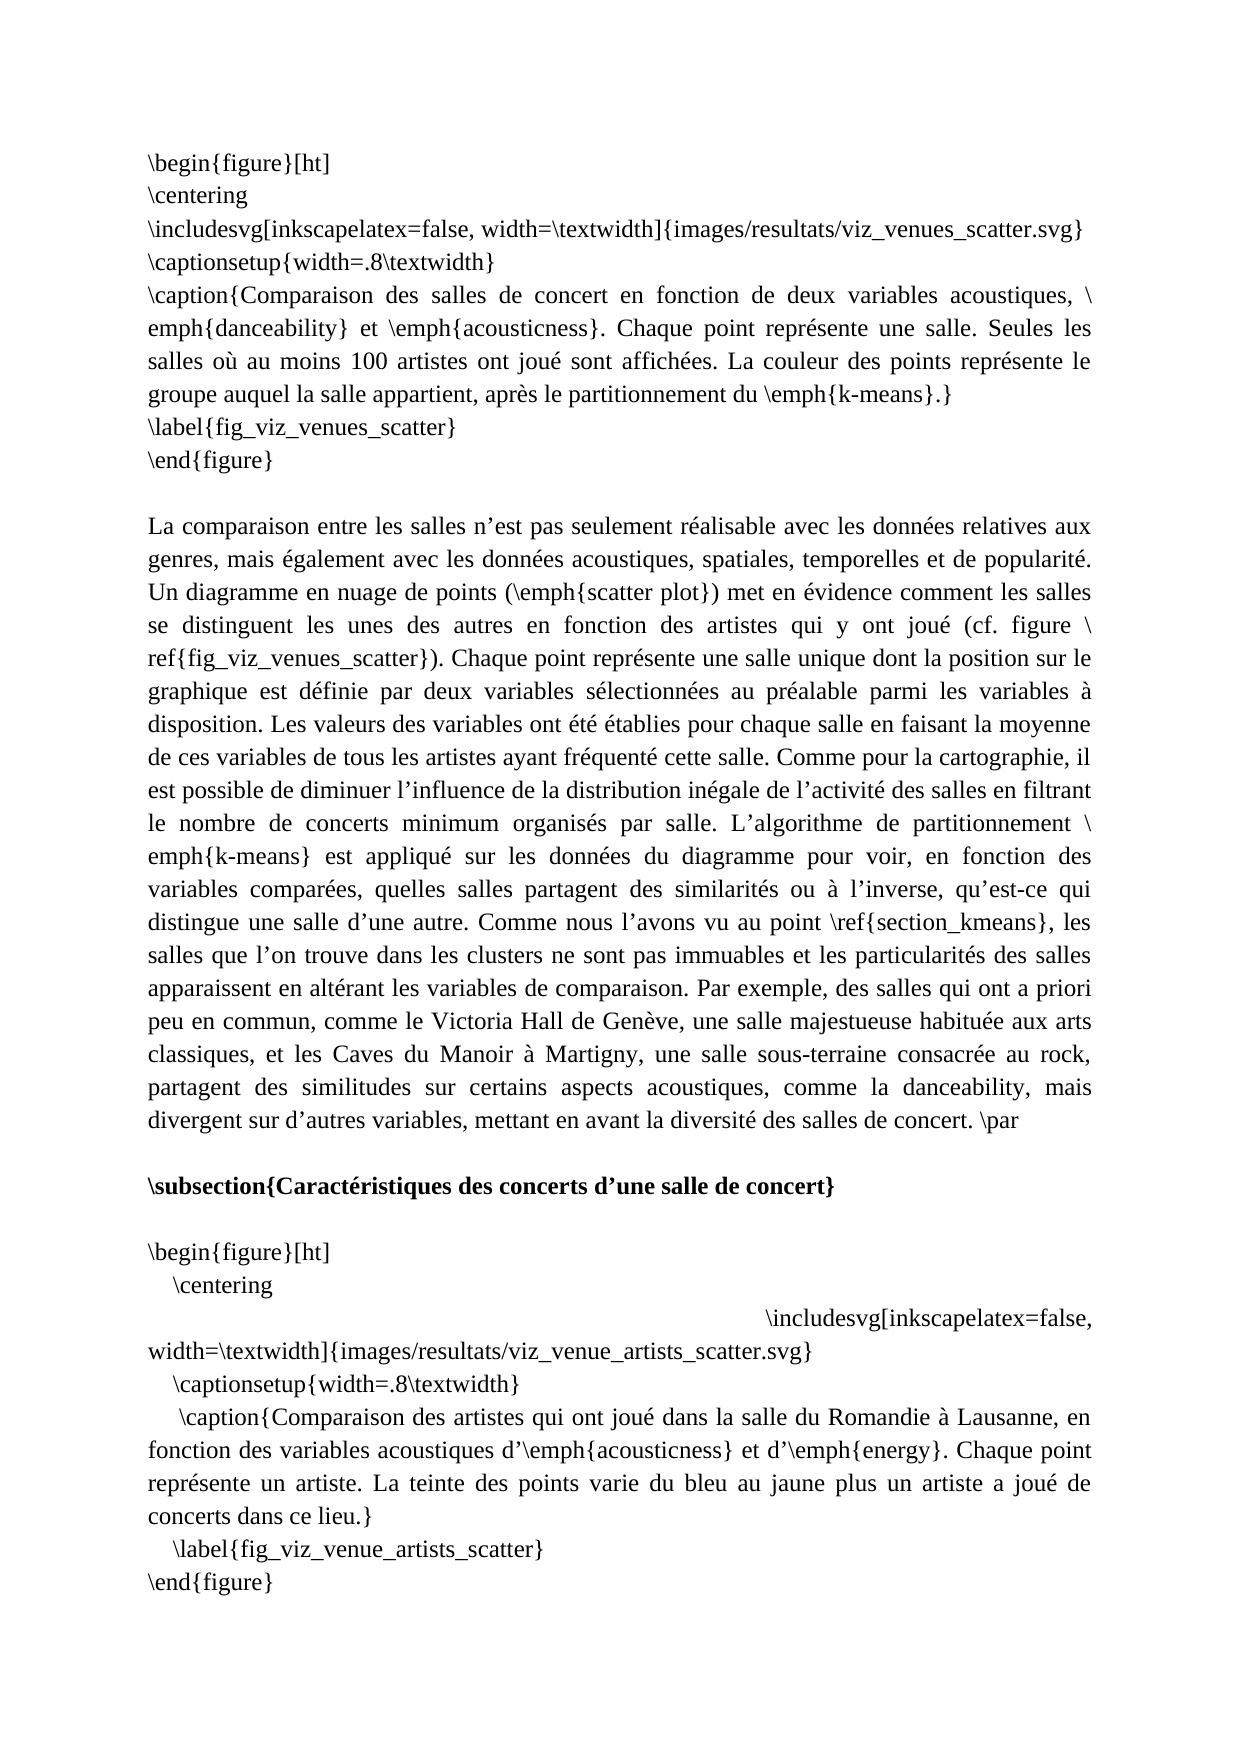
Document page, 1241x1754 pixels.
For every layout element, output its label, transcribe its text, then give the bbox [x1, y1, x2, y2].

text \captionsetup{width=.8\textwidth} [148, 1369, 1093, 1398]
text \label{fig_viz_venue_artists_scatter} [148, 1534, 1093, 1563]
text \end{figure} [148, 445, 1093, 473]
text \includesvg[inkscapelatex=false, width=\textwidth]{images/resultats/viz_venues_scatter.svg} [148, 214, 1093, 242]
text \label{fig_viz_venues_scatter} [148, 412, 1093, 441]
text \centering [148, 1270, 1093, 1299]
text \includesvg[inkscapelatex=false, width=\textwidth]{images/resultats/viz_venue_artists_scatter.svg} [148, 1303, 1093, 1365]
text \caption{Comparaison des artistes qui ont joué dans la salle du Romandie à Lausanne, en fonction des variables acoustiques d’\emph{acousticness} et d’\emph{energy}. Chaque point représente un artiste. La teinte des points varie du bleu au jaune plus un artiste a joué de concerts dans ce lieu.} [148, 1402, 1093, 1530]
text \begin{figure}[ht] [148, 1237, 1093, 1266]
text \captionsetup{width=.8\textwidth} [148, 247, 1093, 275]
text \end{figure} [148, 1567, 1093, 1596]
text \caption{Comparaison des salles de concert en fonction de deux variables acoustiques, \emph{danceability} et \emph{acousticness}. Chaque point représente une salle. Seules les salles où au moins 100 artistes ont joué sont affichées. La couleur des points représente le groupe auquel la salle appartient, après le partitionnement du \emph{k-means}.} [148, 280, 1093, 407]
text \subsection{Caractéristiques des concerts d’une salle de concert} [148, 1171, 1093, 1200]
text \centering [148, 181, 1093, 209]
text \begin{figure}[ht] [148, 148, 1093, 176]
